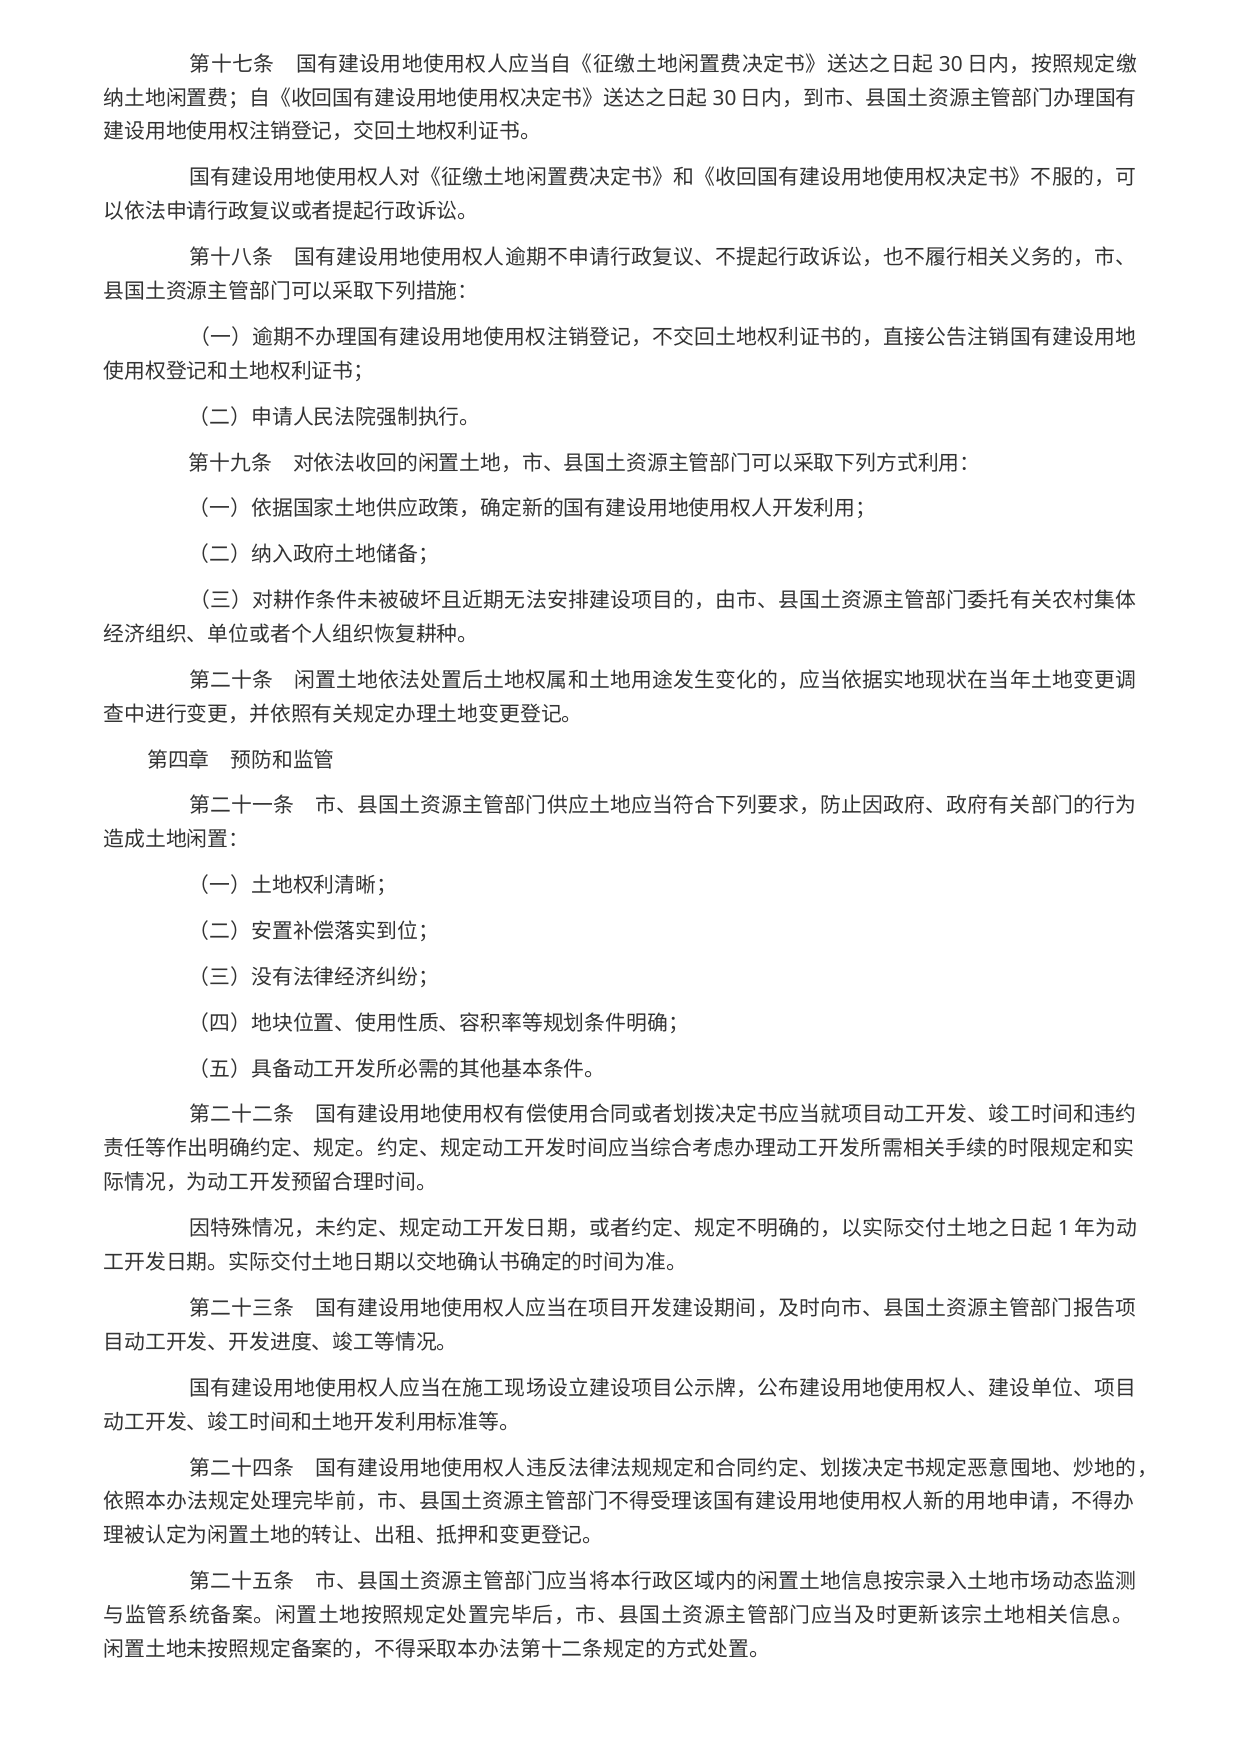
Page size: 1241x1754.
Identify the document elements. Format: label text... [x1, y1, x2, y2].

text （三）对耕作条件未被破坏且近期无法安排建设项目的，由市、县国土资源主管部门委托有关农村集体经济组织、单位或者个人组织恢复耕种。 [103, 581, 1137, 649]
text （二）申请人民法院强制执行。 [103, 398, 1137, 432]
text （二）纳入政府土地储备； [103, 536, 1137, 569]
text 第十九条 对依法收回的闲置土地，市、县国土资源主管部门可以采取下列方式利用： [103, 444, 1137, 478]
text 国有建设用地使用权人应当在施工现场设立建设项目公示牌，公布建设用地使用权人、建设单位、项目动工开发、竣工时间和土地开发利用标准等。 [103, 1369, 1137, 1437]
text 第十八条 国有建设用地使用权人逾期不申请行政复议、不提起行政诉讼，也不履行相关义务的，市、县国土资源主管部门可以采取下列措施： [103, 238, 1137, 306]
text （五）具备动工开发所必需的其他基本条件。 [103, 1050, 1137, 1084]
text 第二十一条 市、县国土资源主管部门供应土地应当符合下列要求，防止因政府、政府有关部门的行为造成土地闲置： [103, 787, 1137, 855]
text 第二十五条 市、县国土资源主管部门应当将本行政区域内的闲置土地信息按宗录入土地市场动态监测与监管系统备案。闲置土地按照规定处置完毕后，市、县国土资源主管部门应当及时更新该宗土地相关信息。 闲置土地未按照规定备案的，不得采取本办法第十二条规定的方式处置。 [103, 1563, 1137, 1664]
text （三）没有法律经济纠纷； [103, 958, 1137, 992]
text 第二十二条 国有建设用地使用权有偿使用合同或者划拨决定书应当就项目动工开发、竣工时间和违约责任等作出明确约定、规定。约定、规定动工开发时间应当综合考虑办理动工开发所需相关手续的时限规定和实际情况，为动工开发预留合理时间。 [103, 1096, 1137, 1198]
text 第四章 预防和监管 [103, 741, 1137, 775]
text （四）地块位置、使用性质、容积率等规划条件明确； [103, 1004, 1137, 1038]
text 第二十四条 国有建设用地使用权人违反法律法规规定和合同约定、划拨决定书规定恶意囤地、炒地的，依照本办法规定处理完毕前，市、县国土资源主管部门不得受理该国有建设用地使用权人新的用地申请，不得办理被认定为闲置土地的转让、出租、抵押和变更登记。 [103, 1449, 1137, 1551]
text （一）逾期不办理国有建设用地使用权注销登记，不交回土地权利证书的，直接公告注销国有建设用地使用权登记和土地权利证书； [103, 318, 1137, 386]
text 国有建设用地使用权人对《征缴土地闲置费决定书》和《收回国有建设用地使用权决定书》不服的，可以依法申请行政复议或者提起行政诉讼。 [103, 159, 1137, 227]
text （一）土地权利清晰； [103, 867, 1137, 901]
text 因特殊情况，未约定、规定动工开发日期，或者约定、规定不明确的，以实际交付土地之日起1年为动工开发日期。实际交付土地日期以交地确认书确定的时间为准。 [103, 1209, 1137, 1277]
text 第二十条 闲置土地依法处置后土地权属和土地用途发生变化的，应当依据实地现状在当年土地变更调查中进行变更，并依照有关规定办理土地变更登记。 [103, 661, 1137, 729]
text 第二十三条 国有建设用地使用权人应当在项目开发建设期间，及时向市、县国土资源主管部门报告项目动工开发、开发进度、竣工等情况。 [103, 1289, 1137, 1357]
text 第十七条 国有建设用地使用权人应当自《征缴土地闲置费决定书》送达之日起30日内，按照规定缴纳土地闲置费；自《收回国有建设用地使用权决定书》送达之日起30日内，到市、县国土资源主管部门办理国有建设用地使用权注销登记，交回土地权利证书。 [103, 45, 1137, 147]
text （二）安置补偿落实到位； [103, 912, 1137, 946]
text （一）依据国家土地供应政策，确定新的国有建设用地使用权人开发利用； [103, 490, 1137, 524]
